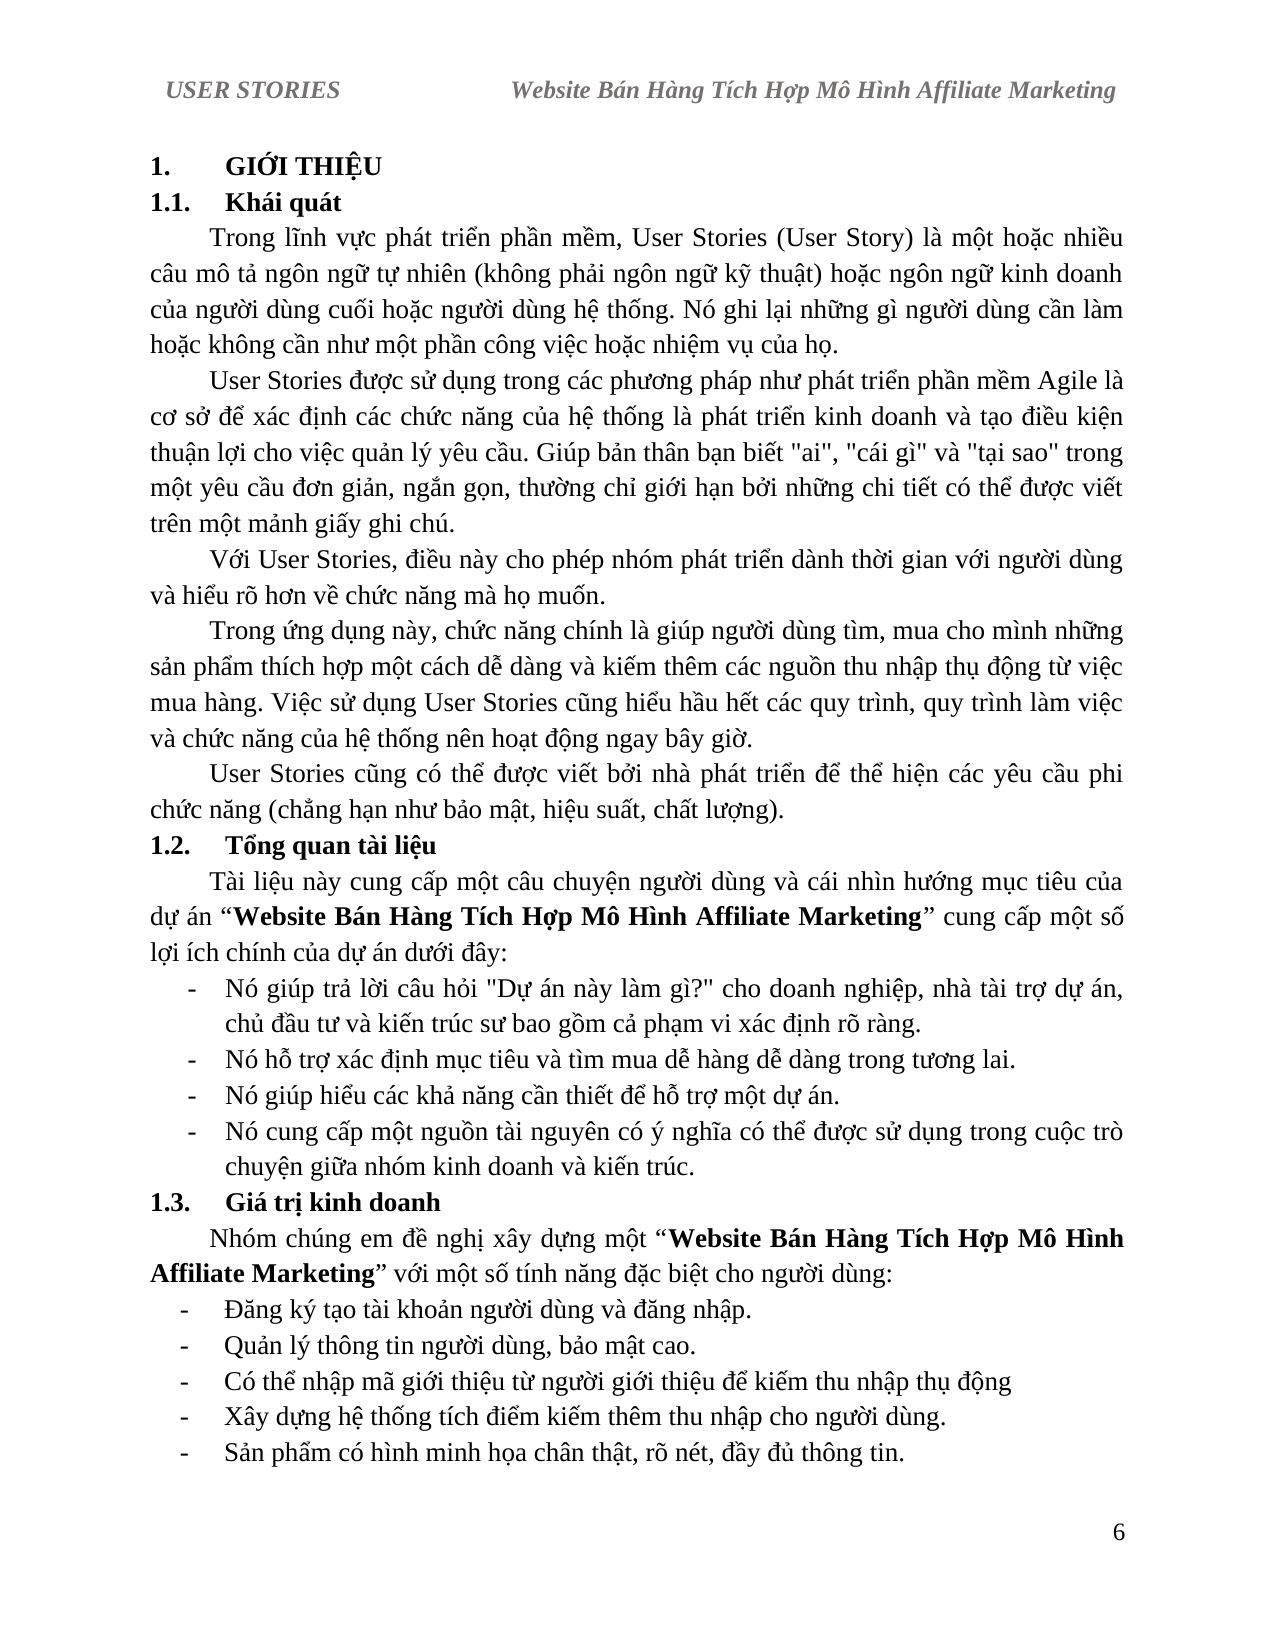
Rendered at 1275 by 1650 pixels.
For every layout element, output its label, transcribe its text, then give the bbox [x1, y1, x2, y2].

list GIỚI THIỆU [150, 150, 1125, 181]
list Sản phẩm có hình minh họa chân thật, rõ nét, đầy đủ thông tin. [179, 1436, 1125, 1467]
list Nó hỗ trợ xác định mục tiêu và tìm mua dễ hàng dễ dàng trong tương lai. [187, 1043, 1125, 1074]
text Nhóm chúng em đề nghị xây dựng một “Website Bán Hàng Tích Hợp Mô Hình Affiliate Marketing” với một số tính năng đặc biệt cho người dùng: [150, 1222, 1125, 1289]
list Đăng ký tạo tài khoản người dùng và đăng nhập. [179, 1293, 1125, 1324]
text Tài liệu này cung cấp một câu chuyện người dùng và cái nhìn hướng mục tiêu của dự án “Website Bán Hàng Tích Hợp Mô Hình Affiliate Marketing” cung cấp một số lợi ích chính của dự án dưới đây: [150, 864, 1125, 967]
list Quản lý thông tin người dùng, bảo mật cao. [179, 1329, 1125, 1360]
list Nó cung cấp một nguồn tài nguyên có ý nghĩa có thể được sử dụng trong cuộc trò chuyện giữa nhóm kinh doanh và kiến trúc. [187, 1115, 1125, 1182]
list Có thể nhập mã giới thiệu từ người giới thiệu để kiếm thu nhập thụ động [179, 1365, 1125, 1396]
list Tổng quan tài liệu [150, 829, 1125, 860]
text User Stories được sử dụng trong các phương pháp như phát triển phần mềm Agile là cơ sở để xác định các chức năng của hệ thống là phát triển kinh doanh và tạo điều kiện thuận lợi cho việc quản lý yêu cầu. Giúp bản thân bạn biết "ai", "cái gì" và "tại sao" trong một yêu cầu đơn giản, ngắn gọn, thường chỉ giới hạn bởi những chi tiết có thể được viết trên một mảnh giấy ghi chú. [150, 364, 1125, 538]
list Xây dựng hệ thống tích điểm kiếm thêm thu nhập cho người dùng. [179, 1401, 1125, 1432]
list Nó giúp hiểu các khả năng cần thiết để hỗ trợ một dự án. [187, 1079, 1125, 1110]
text User Stories cũng có thể được viết bởi nhà phát triển để thể hiện các yêu cầu phi chức năng (chẳng hạn như bảo mật, hiệu suất, chất lượng). [150, 757, 1125, 824]
text Trong lĩnh vực phát triển phần mềm, User Stories (User Story) là một hoặc nhiều câu mô tả ngôn ngữ tự nhiên (không phải ngôn ngữ kỹ thuật) hoặc ngôn ngữ kinh doanh của người dùng cuối hoặc người dùng hệ thống. Nó ghi lại những gì người dùng cần làm hoặc không cần như một phần công việc hoặc nhiệm vụ của họ. [150, 221, 1125, 360]
list Nó giúp trả lời câu hỏi "Dự án này làm gì?" cho doanh nghiệp, nhà tài trợ dự án, chủ đầu tư và kiến trúc sư bao gồm cả phạm vi xác định rõ ràng. [187, 972, 1125, 1039]
list Giá trị kinh doanh [150, 1186, 1125, 1217]
text Với User Stories, điều này cho phép nhóm phát triển dành thời gian với người dùng và hiểu rõ hơn về chức năng mà họ muốn. [150, 543, 1125, 610]
text Trong ứng dụng này, chức năng chính là giúp người dùng tìm, mua cho mình những sản phẩm thích hợp một cách dễ dàng và kiếm thêm các nguồn thu nhập thụ động từ việc mua hàng. Việc sử dụng User Stories cũng hiểu hầu hết các quy trình, quy trình làm việc và chức năng của hệ thống nên hoạt động ngay bây giờ. [150, 614, 1125, 753]
list Khái quát [150, 186, 1125, 217]
